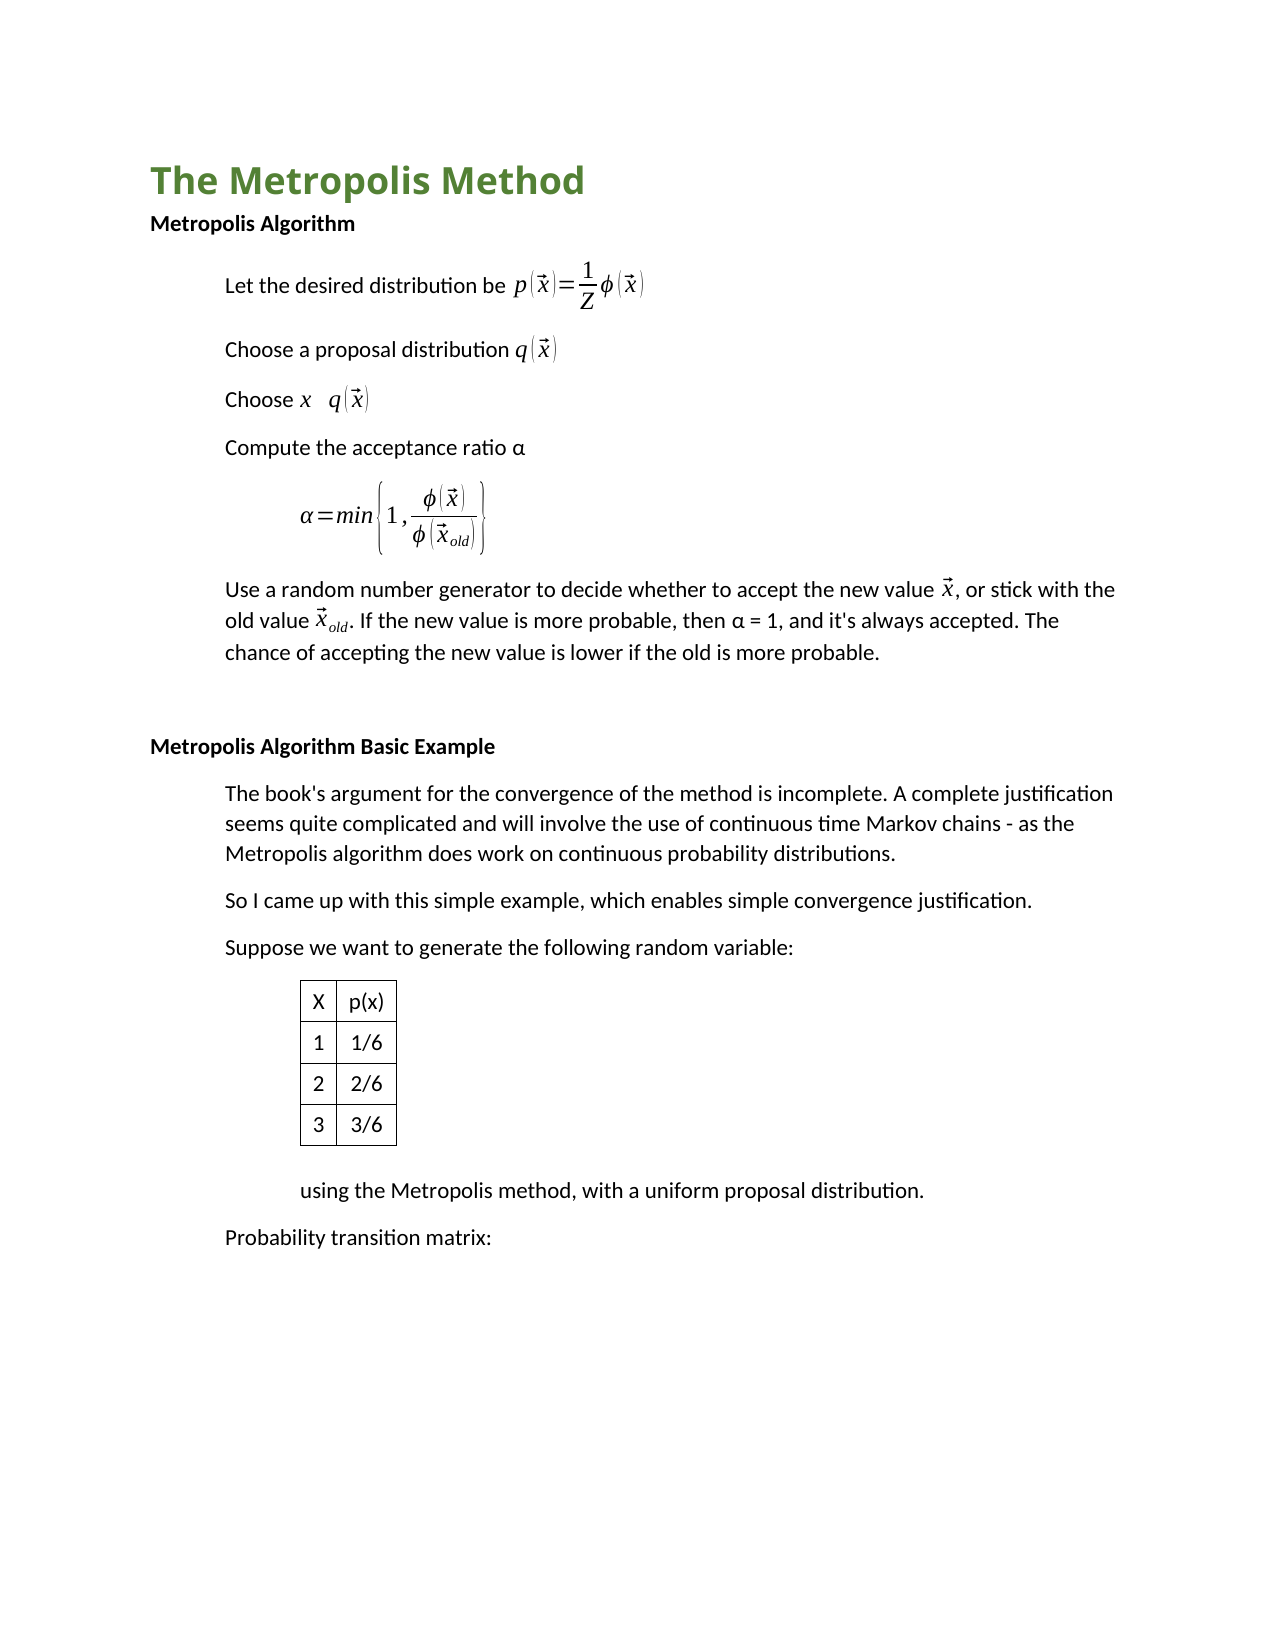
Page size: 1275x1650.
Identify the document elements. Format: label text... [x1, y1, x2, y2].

text So I came up with this simple example, which enables simple convergence justification. [225, 886, 1125, 914]
text Metropolis Algorithm [150, 209, 1125, 237]
table_cell 3 [301, 1105, 336, 1145]
table_cell 1 [301, 1022, 336, 1062]
text using the Metropolis method, with a uniform proposal distribution. [300, 1146, 1125, 1204]
text Use a random number generator to decide whether to accept the new value , or stick with the old value . If the new value is more probable, then α = 1, and it's always accepted. The chance of accepting the new value is lower if the old is more probable. [225, 575, 1125, 666]
table_cell 1/6 [337, 1022, 396, 1062]
table_cell 3/6 [337, 1105, 396, 1145]
text Choose a proposal distribution [225, 334, 1125, 364]
table_header p(x) [337, 981, 396, 1021]
table_header X [301, 981, 336, 1021]
text Compute the acceptance ratio α [225, 433, 1125, 461]
text The book's argument for the convergence of the method is incomplete. A complete justification seems quite complicated and will involve the use of continuous time Markov chains - as the Metropolis algorithm does work on continuous probability distributions. [225, 779, 1125, 867]
text Suppose we want to generate the following random variable: [225, 933, 1125, 961]
text Metropolis Algorithm Basic Example [150, 732, 1125, 760]
subtitle The Metropolis Method [150, 154, 1125, 205]
text Probability transition matrix: [225, 1223, 1125, 1251]
table_cell 2 [301, 1064, 336, 1103]
table_cell 2/6 [337, 1064, 396, 1103]
text Choose [225, 383, 1125, 414]
text Let the desired distribution be [225, 256, 1125, 315]
